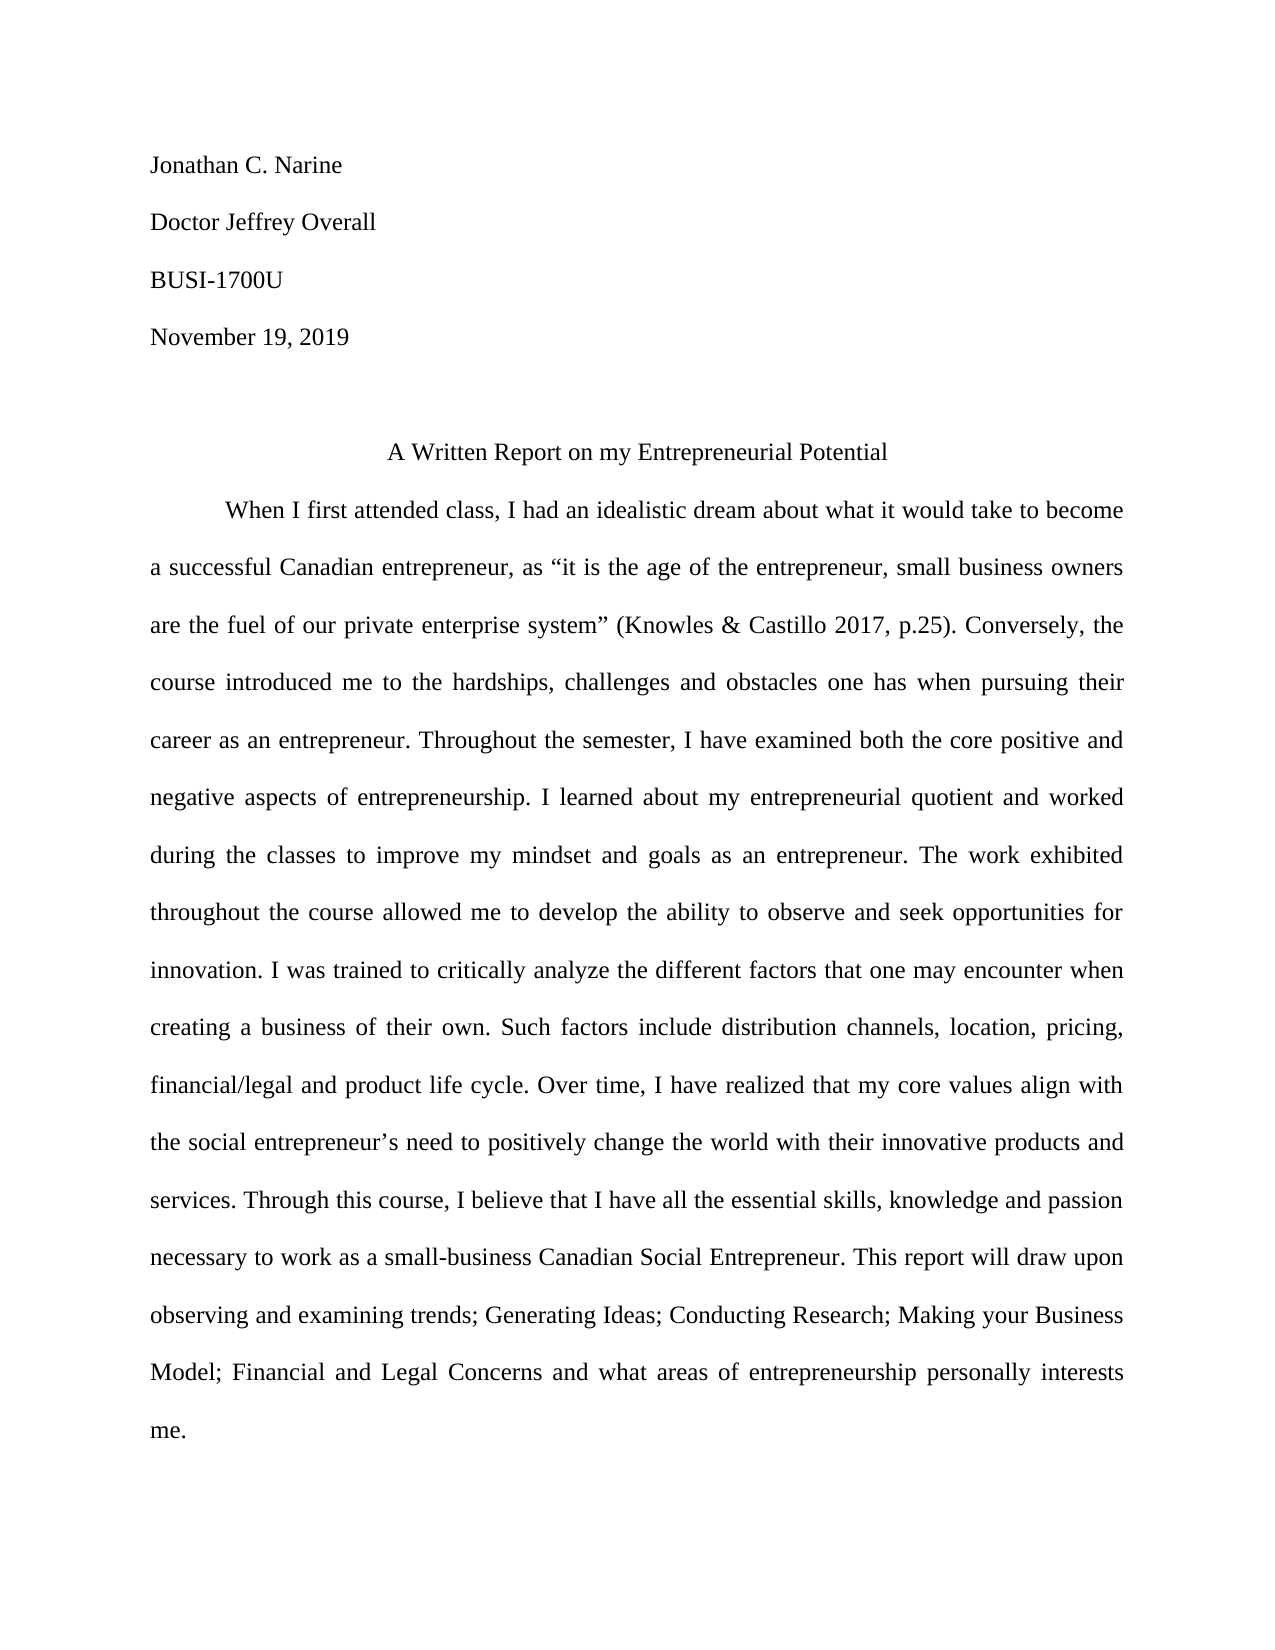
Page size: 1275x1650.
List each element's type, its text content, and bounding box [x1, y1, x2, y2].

text Doctor Jeffrey Overall [150, 207, 1125, 236]
text When I first attended class, I had an idealistic dream about what it would take to become a successful Canadian entrepreneur, as “it is the age of the entrepreneur, small business owners are the fuel of our private enterprise system” (Knowles & Castillo 2017, p.25). Conversely, the course introduced me to the hardships, challenges and obstacles one has when pursuing their career as an entrepreneur. Throughout the semester, I have examined both the core positive and negative aspects of entrepreneurship. I learned about my entrepreneurial quotient and worked during the classes to improve my mindset and goals as an entrepreneur. The work exhibited throughout the course allowed me to develop the ability to observe and seek opportunities for innovation. I was trained to critically analyze the different factors that one may encounter when creating a business of their own. Such factors include distribution channels, location, pricing, financial/legal and product life cycle. Over time, I have realized that my core values align with the social entrepreneur’s need to positively change the world with their innovative products and services. Through this course, I believe that I have all the essential skills, knowledge and passion necessary to work as a small-business Canadian Social Entrepreneur. This report will draw upon observing and examining trends; Generating Ideas; Conducting Research; Making your Business Model; Financial and Legal Concerns and what areas of entrepreneurship personally interests me. [150, 495, 1125, 1444]
text November 19, 2019 [150, 322, 1125, 351]
text A Written Report on my Entrepreneurial Potential [150, 437, 1125, 466]
text Jonathan C. Narine [150, 150, 1125, 179]
text BUSI-1700U [150, 265, 1125, 294]
